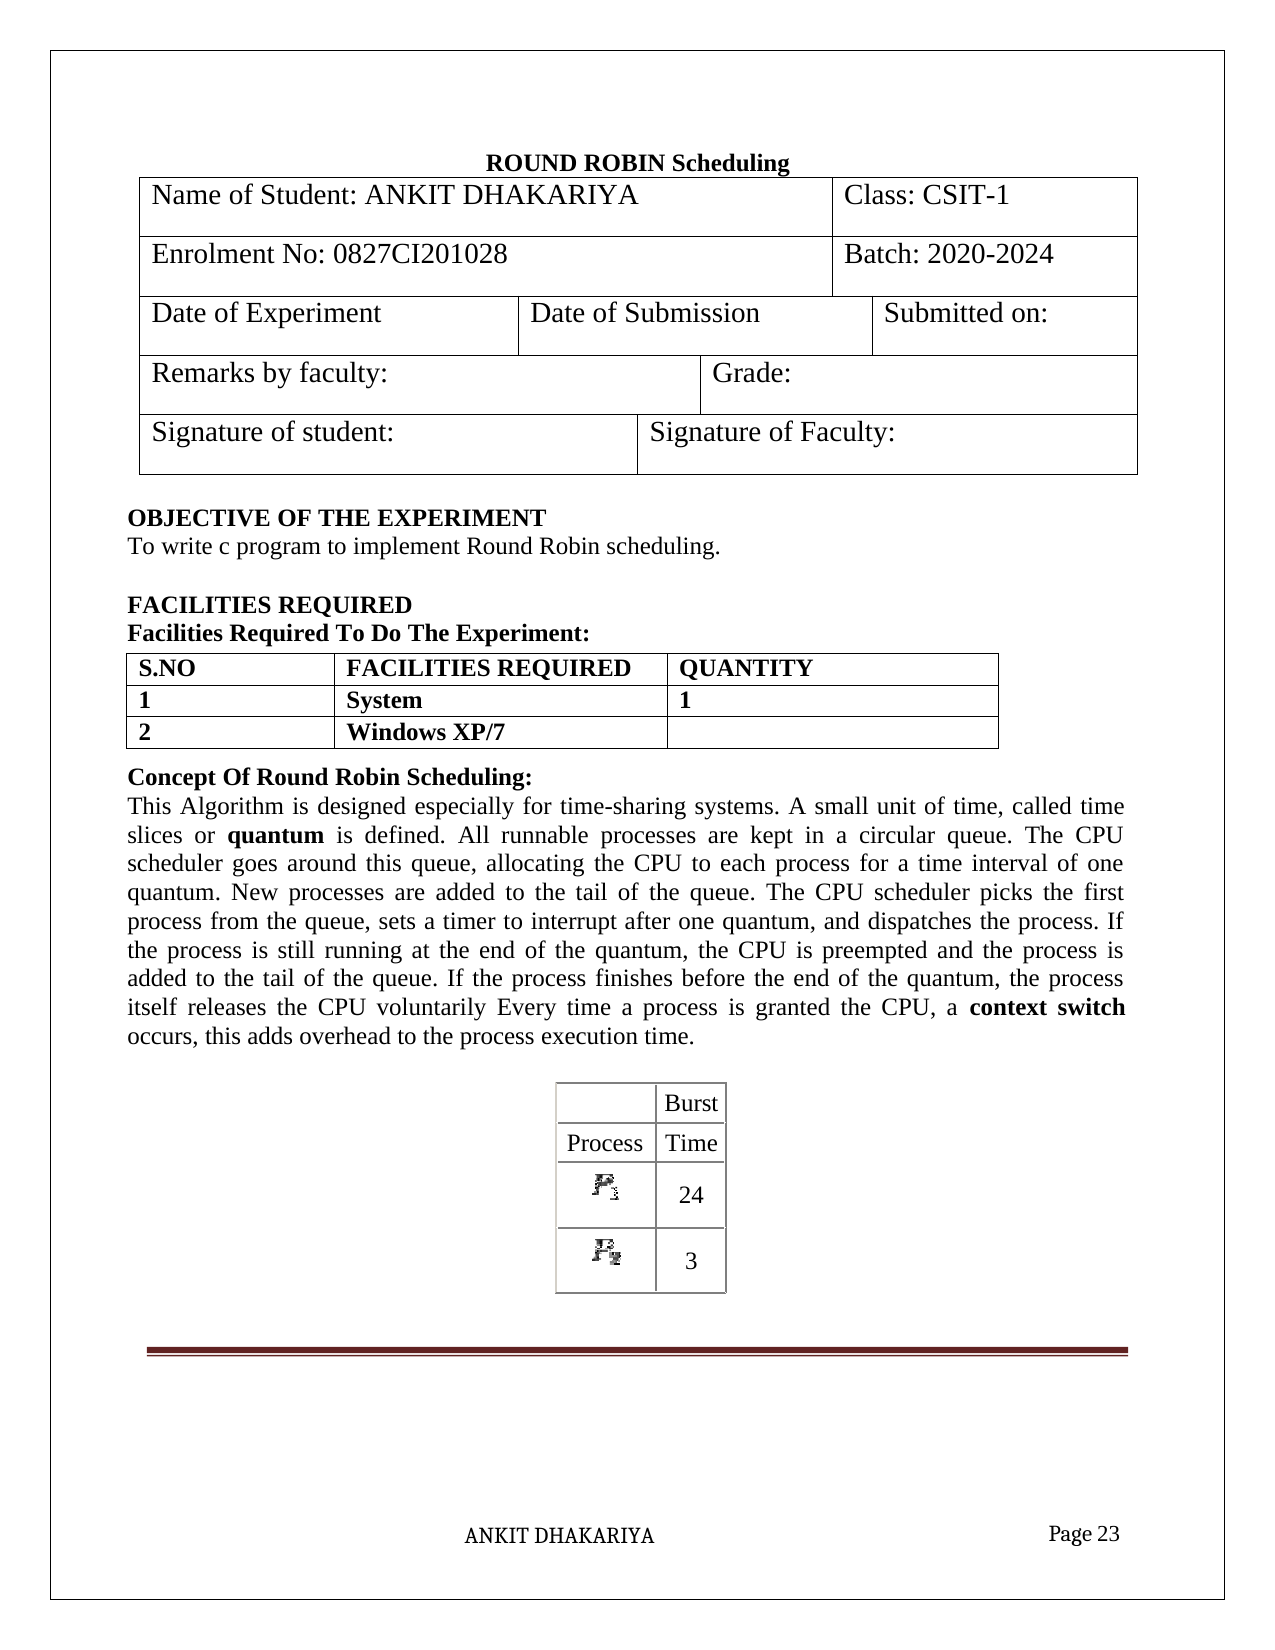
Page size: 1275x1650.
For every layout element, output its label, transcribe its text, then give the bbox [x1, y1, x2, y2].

table_header QUANTITY [668, 654, 998, 684]
subtitle FACILITIES REQUIRED [127, 590, 1154, 618]
table_header S.NO [127, 654, 334, 684]
table_header FACILITIES REQUIRED [335, 654, 667, 684]
subtitle ROUND ROBIN Scheduling [148, 148, 1127, 177]
text To write c program to implement Round Robin scheduling. [127, 532, 1154, 560]
text This Algorithm is designed especially for time-sharing systems. A small unit of time, called time slices or quantum is defined. All runnable processes are kept in a circular queue. The CPU scheduler goes around this queue, allocating the CPU to each process for a time interval of one quantum. New processes are added to the tail of the queue. The CPU scheduler picks the first process from the queue, sets a timer to interrupt after one quantum, and dispatches the process. If the process is still running at the end of the quantum, the CPU is preempted and the process is added to the tail of the queue. If the process finishes before the end of the quantum, the process itself releases the CPU voluntarily Every time a process is granted the CPU, a context switch occurs, this adds overhead to the process execution time. [127, 791, 1126, 1050]
table_cell Signature of student: [140, 415, 637, 474]
table_cell 24 [657, 1161, 725, 1227]
table_cell 3 [656, 1227, 725, 1292]
table_cell Enrolment No: 0827CI201028 [140, 237, 832, 296]
table_cell Remarks by faculty: [140, 356, 700, 414]
table_cell Process [557, 1124, 655, 1161]
table_cell [668, 717, 998, 748]
picture [592, 1239, 621, 1265]
table_cell System [335, 686, 667, 716]
table_cell 1 [127, 686, 334, 716]
table_cell [557, 1163, 655, 1227]
text OBJECTIVE OF THE EXPERIMENT [127, 503, 1154, 532]
subtitle Concept Of Round Robin Scheduling: [127, 762, 1154, 791]
table_cell Date of Experiment [140, 297, 518, 355]
picture [610, 1192, 619, 1200]
table_cell Signature of Faculty: [638, 415, 1137, 474]
table_cell 1 [668, 686, 998, 716]
picture [592, 1174, 614, 1195]
table_cell Windows XP/7 [335, 717, 667, 748]
table_header Burst [657, 1084, 725, 1122]
table_header [557, 1084, 655, 1122]
table_cell [557, 1229, 656, 1292]
table_cell 2 [127, 717, 334, 748]
table_cell Time [657, 1122, 725, 1161]
table_cell Submitted on: [873, 297, 1137, 355]
text Facilities Required To Do The Experiment: [127, 618, 1154, 647]
table_cell Batch: 2020-2024 [833, 237, 1137, 296]
table_cell Grade: [701, 356, 1137, 414]
table_header Class: CSIT-1 [833, 178, 1137, 236]
table_header Name of Student: ANKIT DHAKARIYA [140, 178, 832, 236]
table_cell Date of Submission [519, 297, 872, 355]
